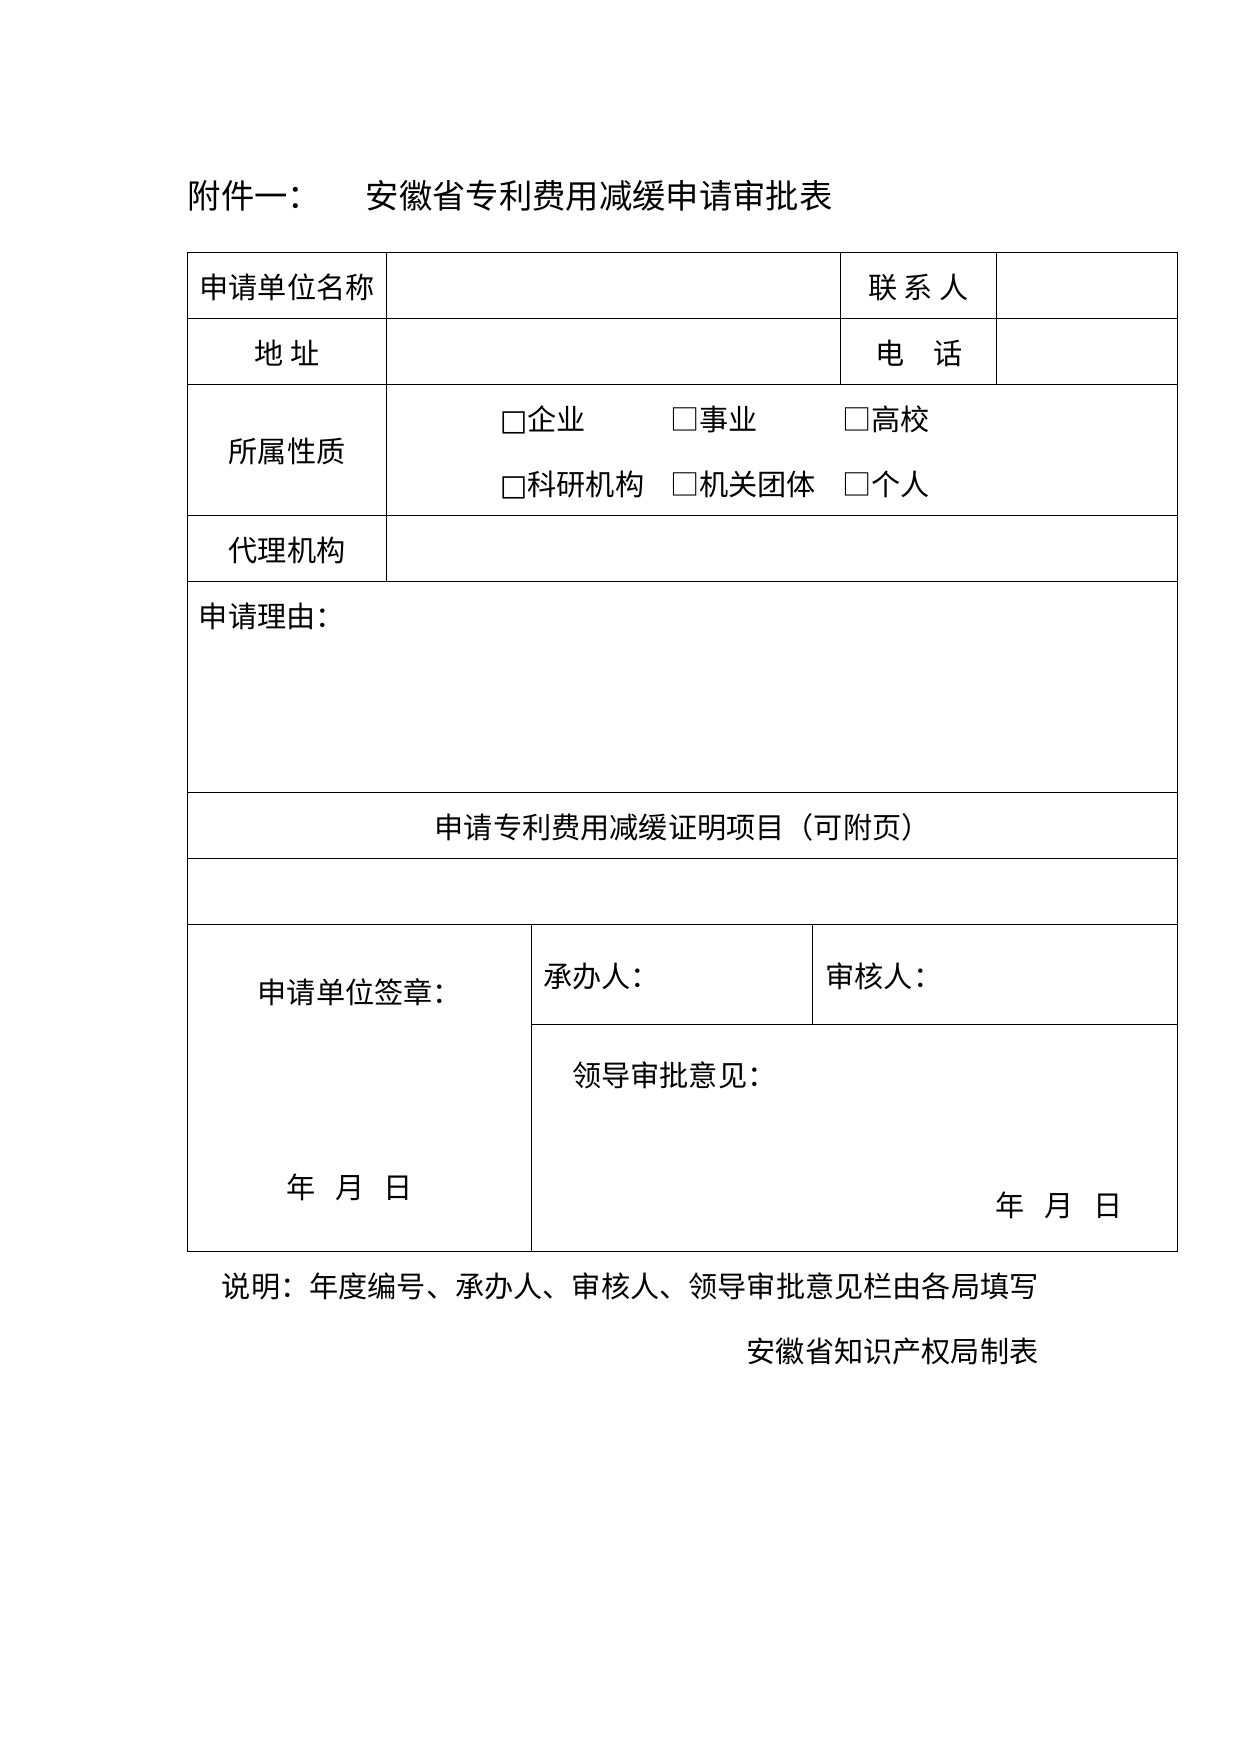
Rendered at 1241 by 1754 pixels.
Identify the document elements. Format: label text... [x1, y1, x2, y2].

table_cell 电 话 [841, 319, 996, 384]
text 安徽省知识产权局制表 [187, 1317, 1038, 1382]
table_cell 审核人： [813, 925, 1177, 1024]
table_cell 所属性质 [188, 385, 386, 515]
table_cell □企业 □事业 □高校 □科研机构 □机关团体 □个人 [387, 385, 1177, 515]
table_cell [997, 319, 1177, 384]
text 说明：年度编号、承办人、审核人、领导审批意见栏由各局填写 [187, 1252, 1038, 1317]
table_cell 承办人： [532, 925, 812, 1024]
table_cell 领导审批意见： 年 月 日 [532, 1025, 1177, 1251]
table_cell 申请理由： [188, 582, 1177, 792]
table_cell [387, 516, 1177, 581]
text 附件一： 安徽省专利费用减缓申请审批表 [187, 162, 1053, 227]
table_header 申请单位名称 [188, 253, 386, 318]
table_header [387, 253, 840, 318]
table_cell [387, 319, 840, 384]
table_cell [188, 859, 1177, 924]
table_header 联 系 人 [841, 253, 996, 318]
table_cell 地 址 [188, 319, 386, 384]
table_cell 申请专利费用减缓证明项目（可附页） [188, 793, 1177, 858]
table_cell 代理机构 [188, 516, 386, 581]
table_cell 申请单位签章： 年 月 日 [188, 925, 531, 1251]
table_header [997, 253, 1177, 318]
